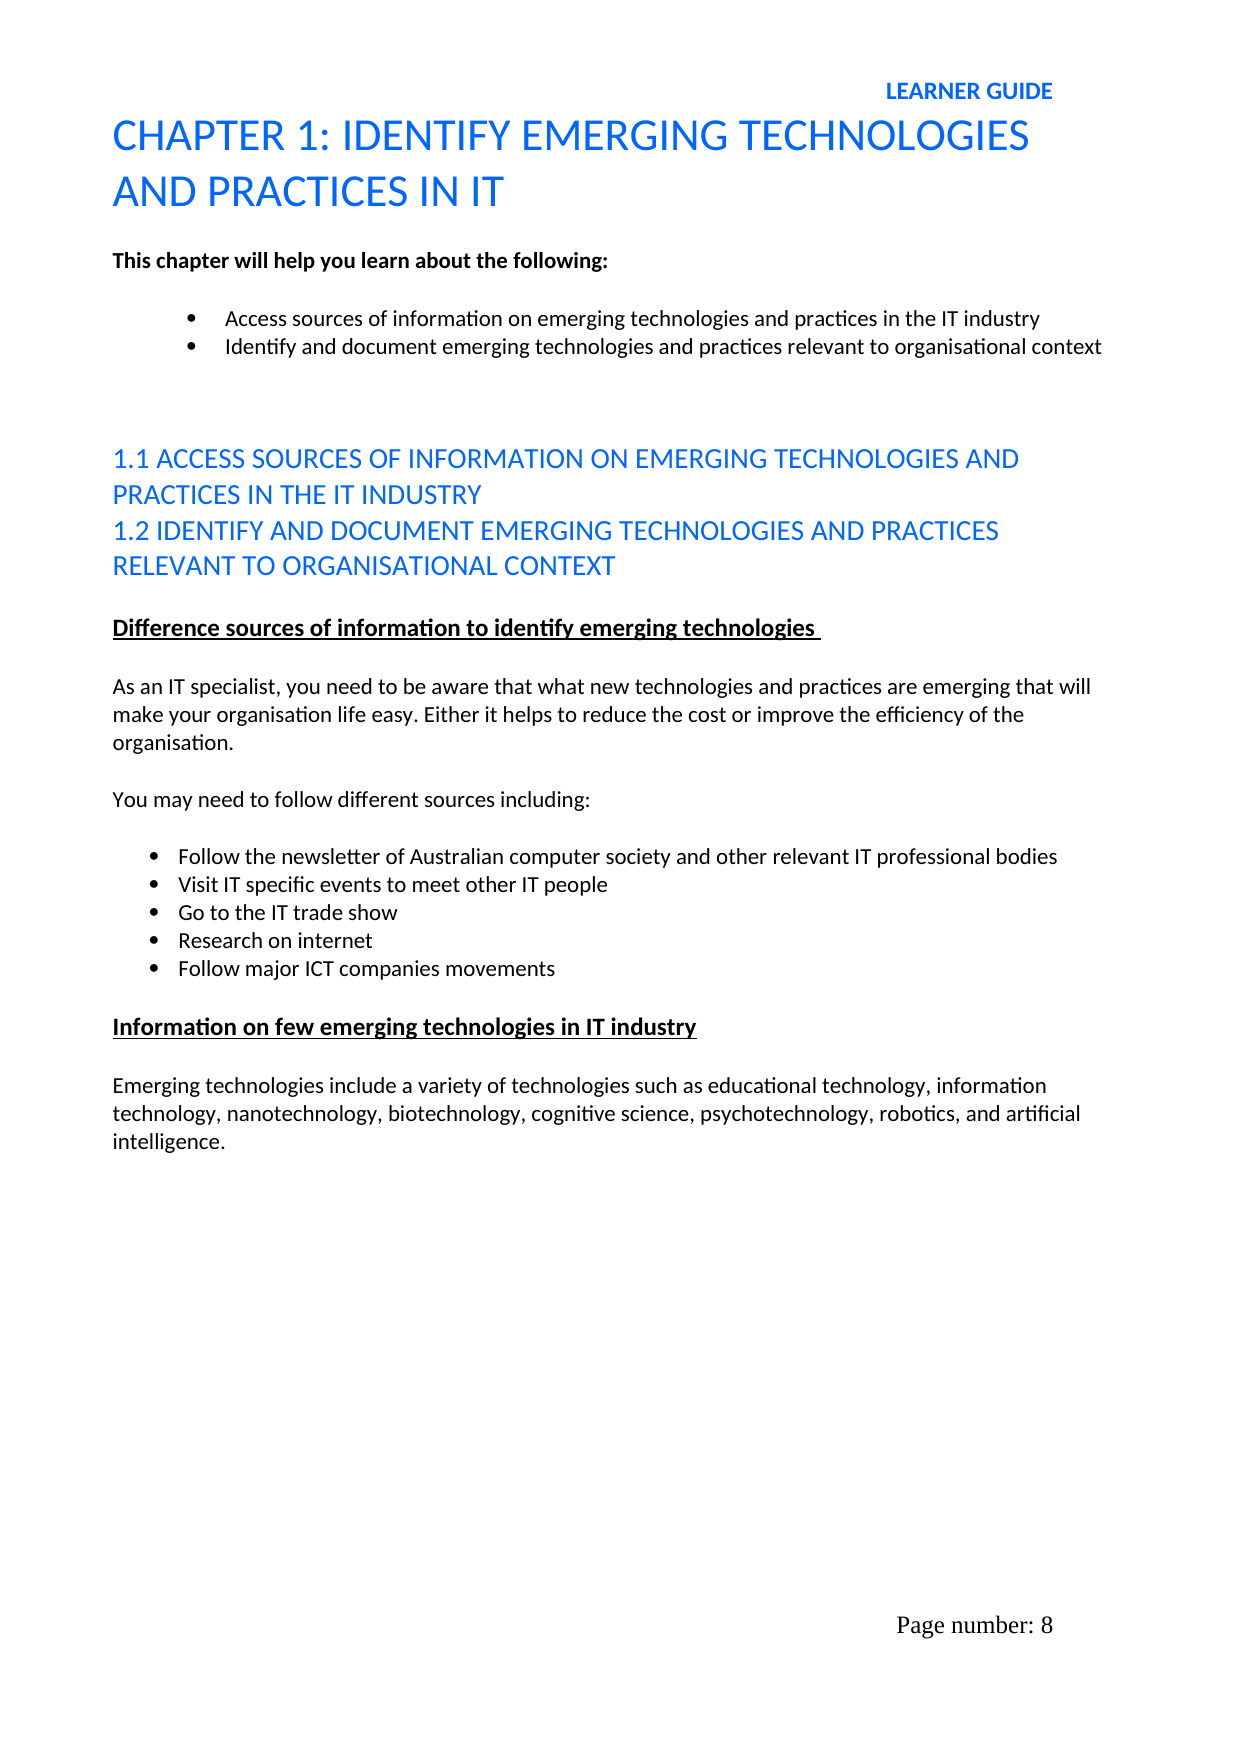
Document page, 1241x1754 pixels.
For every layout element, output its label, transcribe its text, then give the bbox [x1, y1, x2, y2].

text You may need to follow different sources including: [112, 785, 1106, 813]
text Emerging technologies include a variety of technologies such as educational technology, information technology, nanotechnology, biotechnology, cognitive science, psychotechnology, robotics, and artificial intelligence. [112, 1071, 1106, 1155]
list Research on internet [150, 926, 1106, 954]
list Follow the newsletter of Australian computer society and other relevant IT professional bodies [150, 842, 1106, 870]
list Identify and document emerging technologies and practices relevant to organisational context [187, 332, 1106, 360]
text Information on few emerging technologies in IT industry [112, 1011, 1106, 1042]
subtitle Chapter 1: Identify emerging technologies and practices in IT [112, 106, 1106, 217]
list Go to the IT trade show [150, 898, 1106, 926]
subtitle 1.1 Access sources of information on emerging technologies and practices in the IT industry [112, 440, 1106, 512]
list Access sources of information on emerging technologies and practices in the IT industry [187, 304, 1106, 332]
subtitle 1.2 Identify and document emerging technologies and practices relevant to organisational context [112, 512, 1106, 583]
text This chapter will help you learn about the following: [112, 247, 1106, 274]
text Difference sources of information to identify emerging technologies [112, 612, 1106, 643]
list Follow major ICT companies movements [150, 954, 1106, 982]
text As an IT specialist, you need to be aware that what new technologies and practices are emerging that will make your organisation life easy. Either it helps to reduce the cost or improve the efficiency of the organisation. [112, 672, 1106, 756]
list Visit IT specific events to meet other IT people [150, 870, 1106, 898]
